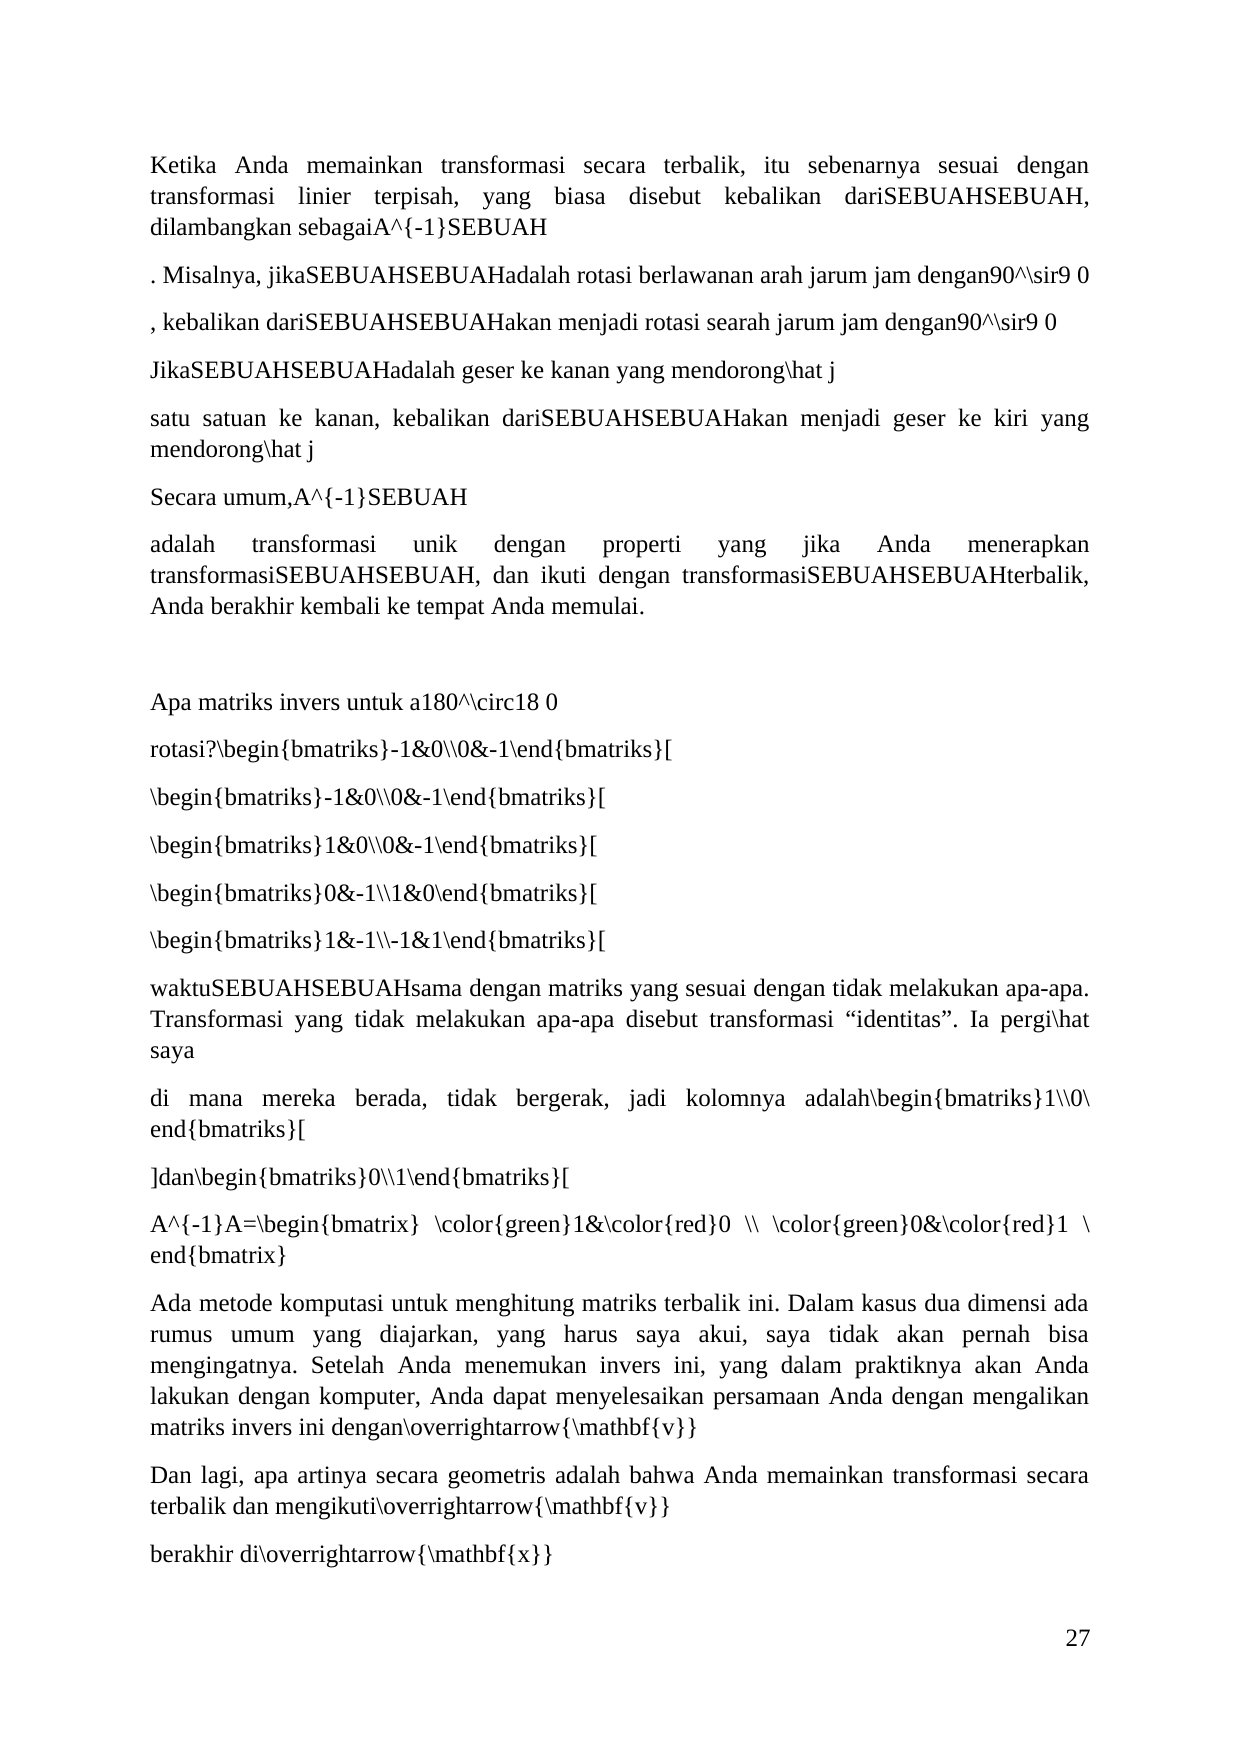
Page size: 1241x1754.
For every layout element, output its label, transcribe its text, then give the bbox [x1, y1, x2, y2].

text \begin{bmatriks}1&-1\\-1&1\end{bmatriks}[ [150, 925, 1090, 954]
text \begin{bmatriks}0&-1\\1&0\end{bmatriks}[ [150, 878, 1090, 906]
text di mana mereka berada, tidak bergerak, jadi kolomnya adalah\begin{bmatriks}1\\0\end{bmatriks}[ [150, 1083, 1090, 1143]
text Secara umum,A^{-1}SEBUAH [150, 482, 1090, 510]
text waktuSEBUAHSEBUAHsama dengan matriks yang sesuai dengan tidak melakukan apa-apa. Transformasi yang tidak melakukan apa-apa disebut transformasi “identitas”. Ia pergi\hat saya [150, 973, 1090, 1064]
text adalah transformasi unik dengan properti yang jika Anda menerapkan transformasiSEBUAHSEBUAH, dan ikuti dengan transformasiSEBUAHSEBUAHterbalik, Anda berakhir kembali ke tempat Anda memulai. [150, 529, 1090, 620]
text . Misalnya, jikaSEBUAHSEBUAHadalah rotasi berlawanan arah jarum jam dengan90^\sir9 0 [150, 260, 1090, 288]
text Dan lagi, apa artinya secara geometris adalah bahwa Anda memainkan transformasi secara terbalik dan mengikuti\overrightarrow{\mathbf{v}} [150, 1460, 1090, 1520]
text berakhir di\overrightarrow{\mathbf{x}} [150, 1539, 1090, 1567]
text Ada metode komputasi untuk menghitung matriks terbalik ini. Dalam kasus dua dimensi ada rumus umum yang diajarkan, yang harus saya akui, saya tidak akan pernah bisa mengingatnya. Setelah Anda menemukan invers ini, yang dalam praktiknya akan Anda lakukan dengan komputer, Anda dapat menyelesaikan persamaan Anda dengan mengalikan matriks invers ini dengan\overrightarrow{\mathbf{v}} [150, 1288, 1090, 1441]
text , kebalikan dariSEBUAHSEBUAHakan menjadi rotasi searah jarum jam dengan90^\sir9 0 [150, 307, 1090, 336]
text ]dan\begin{bmatriks}0\\1\end{bmatriks}[ [150, 1162, 1090, 1190]
text rotasi?\begin{bmatriks}-1&0\\0&-1\end{bmatriks}[ [150, 734, 1090, 763]
text satu satuan ke kanan, kebalikan dariSEBUAHSEBUAHakan menjadi geser ke kiri yang mendorong\hat j [150, 403, 1090, 463]
text A^{-1}A=\begin{bmatrix} \color{green}1&\color{red}0 \\ \color{green}0&\color{red}1 \end{bmatrix} [150, 1209, 1090, 1269]
text Apa matriks invers untuk a180^\circ18 0 [150, 687, 1090, 716]
text JikaSEBUAHSEBUAHadalah geser ke kanan yang mendorong\hat j [150, 355, 1090, 384]
text \begin{bmatriks}1&0\\0&-1\end{bmatriks}[ [150, 830, 1090, 859]
text Ketika Anda memainkan transformasi secara terbalik, itu sebenarnya sesuai dengan transformasi linier terpisah, yang biasa disebut kebalikan dariSEBUAHSEBUAH, dilambangkan sebagaiA^{-1}SEBUAH [150, 150, 1090, 241]
text \begin{bmatriks}-1&0\\0&-1\end{bmatriks}[ [150, 782, 1090, 811]
